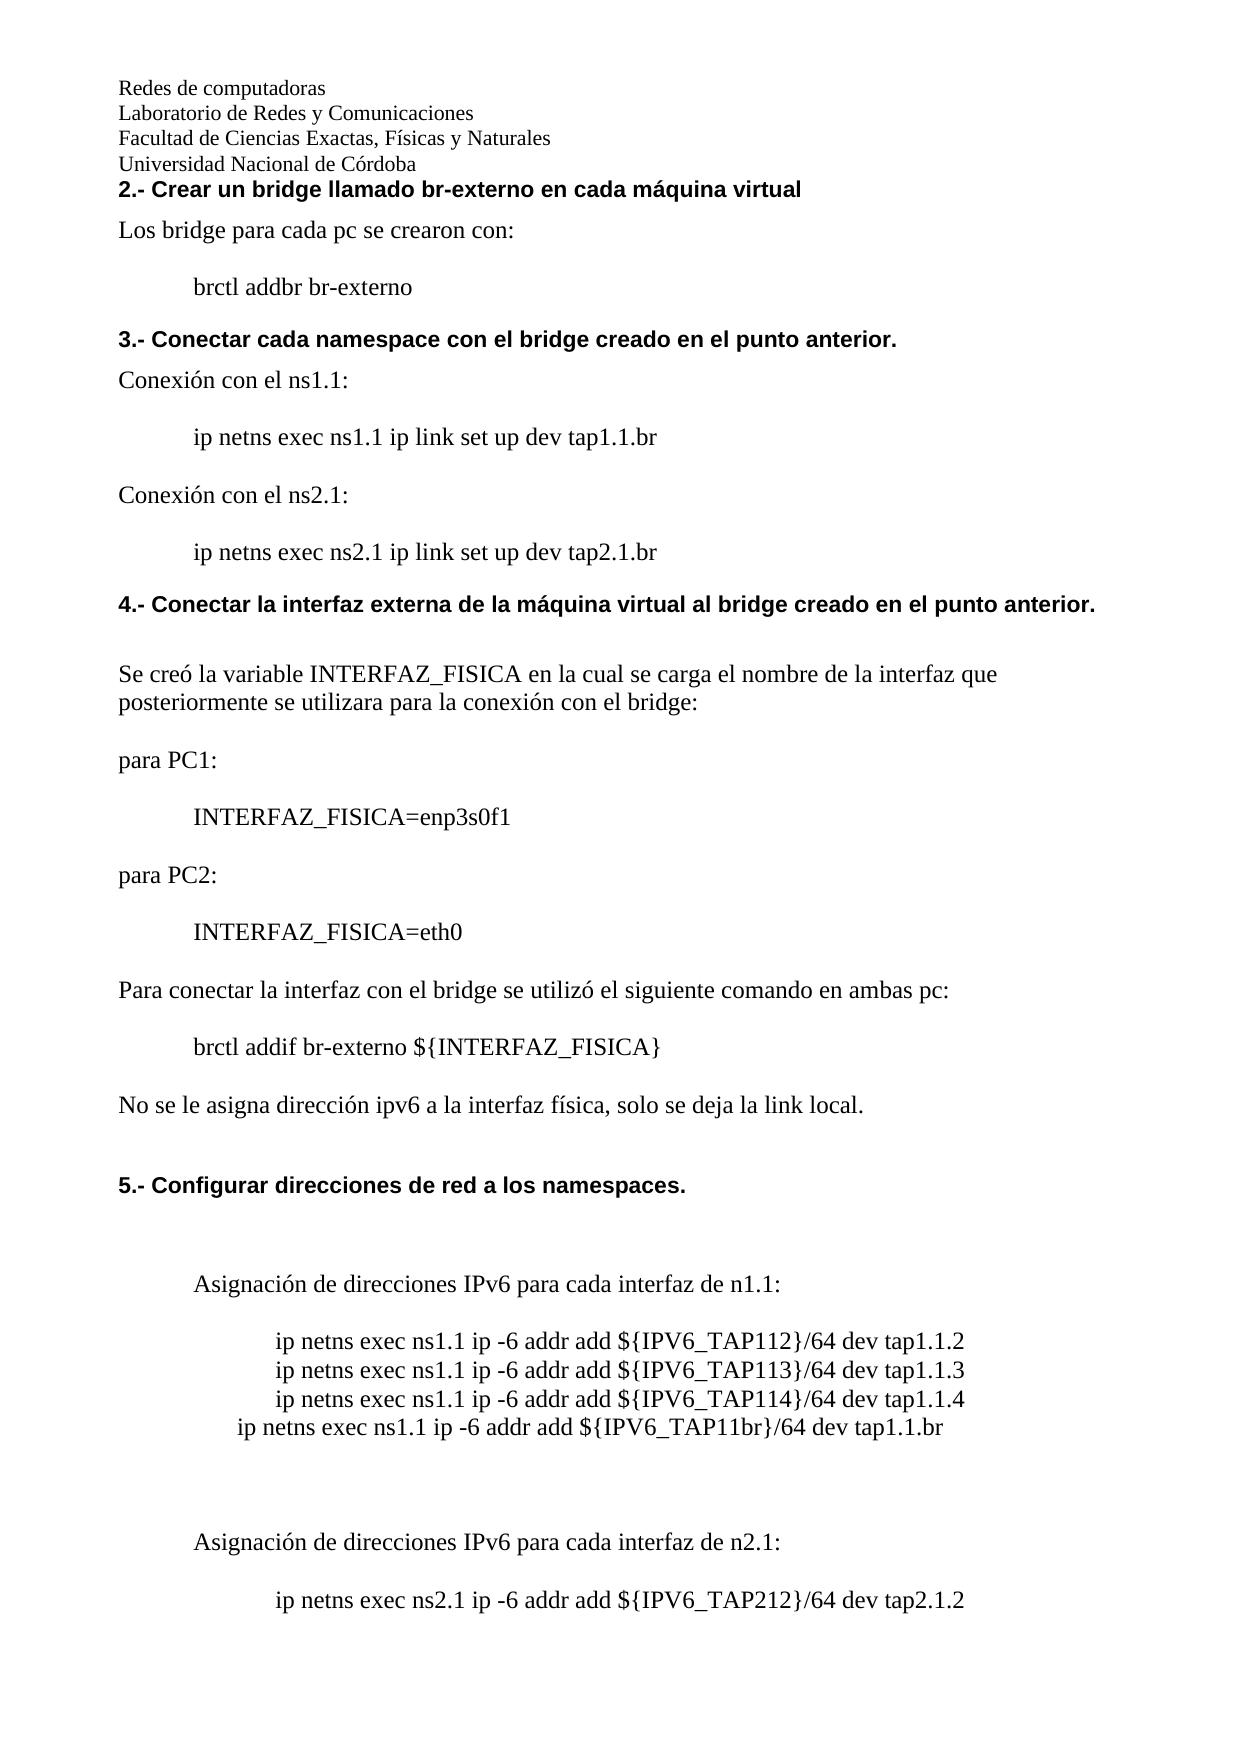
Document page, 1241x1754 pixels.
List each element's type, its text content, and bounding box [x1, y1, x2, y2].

subtitle 2.- Crear un bridge llamado br-externo en cada máquina virtual [118, 176, 1122, 202]
text ip netns exec ns1.1 ip link set up dev tap1.1.br [118, 422, 1122, 451]
text ip netns exec ns1.1 ip -6 addr add ${IPV6_TAP113}/64 dev tap1.1.3 [118, 1355, 1122, 1384]
text brctl addbr br-externo [118, 272, 1122, 301]
text ip netns exec ns1.1 ip -6 addr add ${IPV6_TAP11br}/64 dev tap1.1.br [118, 1412, 1122, 1441]
text Para conectar la interfaz con el bridge se utilizó el siguiente comando en ambas pc: [118, 975, 1122, 1004]
text para PC1: [118, 745, 1122, 774]
text Conexión con el ns2.1: [118, 480, 1122, 508]
text Conexión con el ns1.1: [118, 365, 1122, 393]
text ip netns exec ns2.1 ip -6 addr add ${IPV6_TAP212}/64 dev tap2.1.2 [118, 1585, 1122, 1614]
text INTERFAZ_FISICA=eth0 [118, 917, 1122, 946]
subtitle 5.- Configurar direcciones de red a los namespaces. [118, 1172, 1122, 1199]
subtitle 4.- Conectar la interfaz externa de la máquina virtual al bridge creado en el punto anterior. [118, 591, 1122, 617]
text ip netns exec ns1.1 ip -6 addr add ${IPV6_TAP112}/64 dev tap1.1.2 [118, 1326, 1122, 1355]
text INTERFAZ_FISICA=enp3s0f1 [118, 802, 1122, 831]
subtitle 3.- Conectar cada namespace con el bridge creado en el punto anterior. [118, 326, 1122, 352]
text Los bridge para cada pc se crearon con: [118, 215, 1122, 243]
text Asignación de direcciones IPv6 para cada interfaz de n1.1: [118, 1269, 1122, 1297]
text ip netns exec ns1.1 ip -6 addr add ${IPV6_TAP114}/64 dev tap1.1.4 [118, 1384, 1122, 1412]
text para PC2: [118, 860, 1122, 889]
text Se creó la variable INTERFAZ_FISICA en la cual se carga el nombre de la interfaz que posteriormente se utilizara para la conexión con el bridge: [118, 659, 1122, 716]
text No se le asigna dirección ipv6 a la interfaz física, solo se deja la link local. [118, 1090, 1122, 1119]
text brctl addif br-externo ${INTERFAZ_FISICA} [118, 1032, 1122, 1061]
text ip netns exec ns2.1 ip link set up dev tap2.1.br [118, 537, 1122, 566]
text Asignación de direcciones IPv6 para cada interfaz de n2.1: [118, 1527, 1122, 1556]
